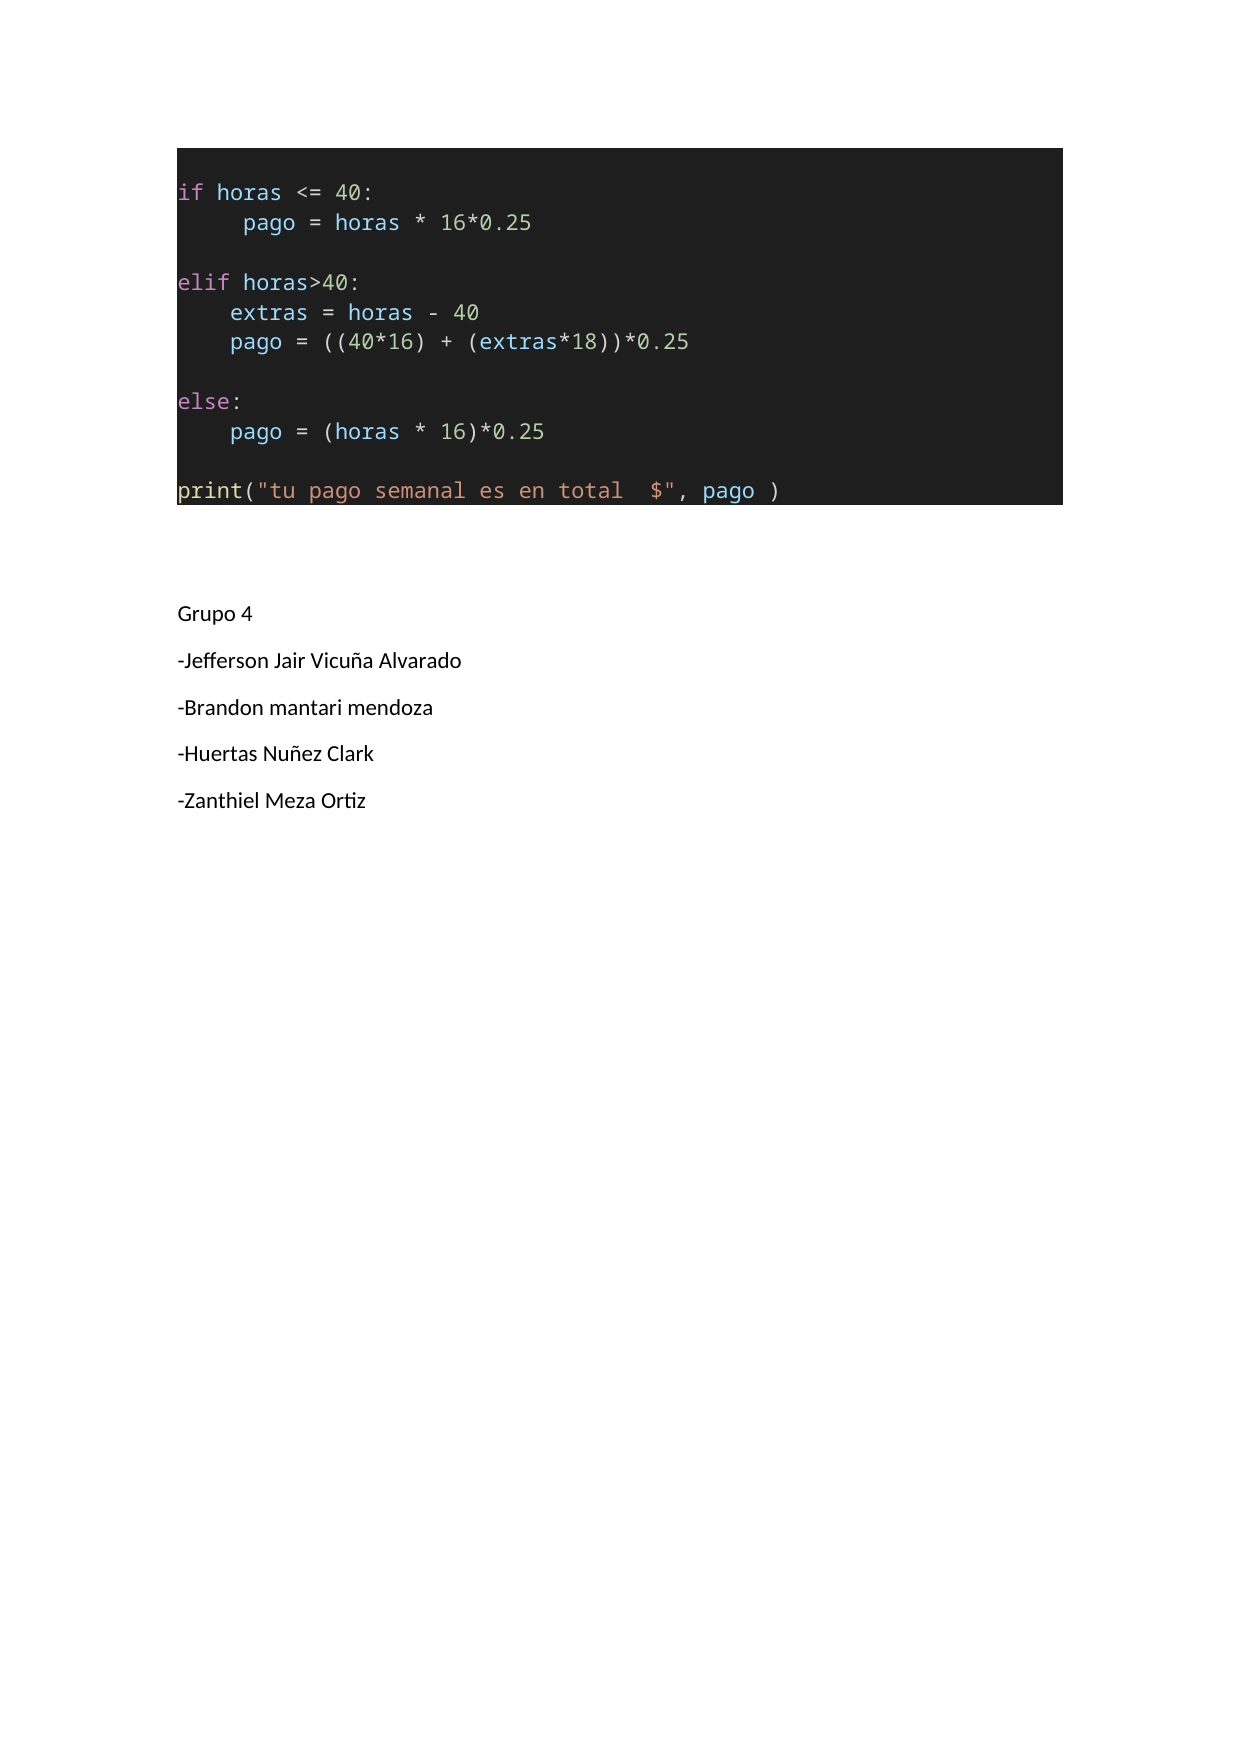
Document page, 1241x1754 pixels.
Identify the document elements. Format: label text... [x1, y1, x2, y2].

text Grupo 4 [177, 599, 1063, 627]
text pago = ((40*16) + (extras*18))*0.25 [177, 326, 1063, 356]
text elif horas>40: [177, 267, 1063, 297]
text -Jefferson Jair Vicuña Alvarado [177, 646, 1063, 674]
text -Brandon mantari mendoza [177, 693, 1063, 721]
text pago = (horas * 16)*0.25 [177, 416, 1063, 446]
text if horas <= 40: [177, 177, 1063, 207]
text -Huertas Nuñez Clark [177, 739, 1063, 767]
text else: [177, 386, 1063, 416]
text pago = horas * 16*0.25 [177, 207, 1063, 237]
text extras = horas - 40 [177, 297, 1063, 326]
text print("tu pago semanal es en total $", pago ) [177, 475, 1063, 505]
text -Zanthiel Meza Ortiz [177, 786, 1063, 814]
